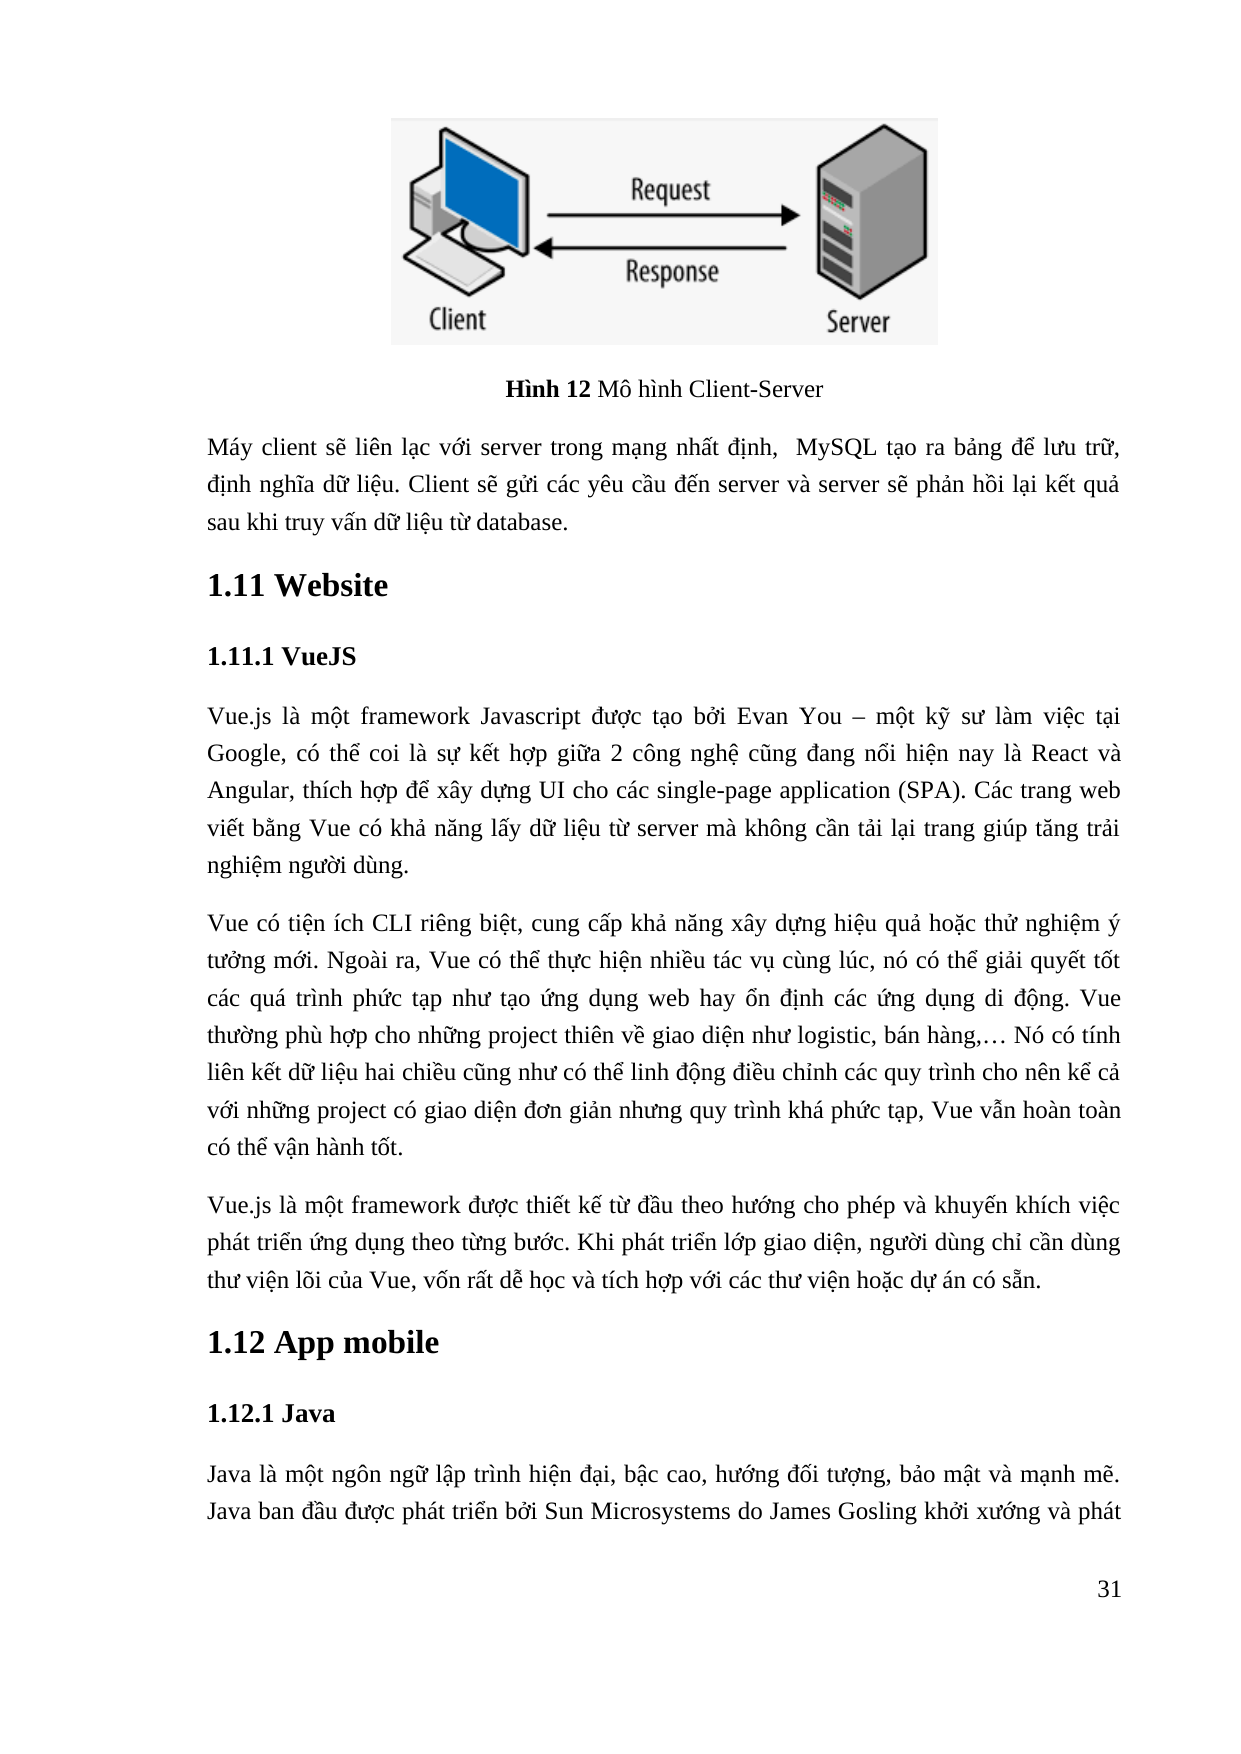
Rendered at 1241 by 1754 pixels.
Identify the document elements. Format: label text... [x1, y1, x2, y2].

text Máy client sẽ liên lạc với server trong mạng nhất định, MySQL tạo ra bảng để lưu trữ, định nghĩa dữ liệu. Client sẽ gửi các yêu cầu đến server và server sẽ phản hồi lại kết quả sau khi truy vấn dữ liệu từ database. [207, 432, 1122, 536]
subtitle Website [207, 565, 1122, 603]
subtitle VueJS [207, 640, 1122, 671]
subtitle Java [207, 1398, 1122, 1429]
text Vue.js là một framework Javascript được tạo bởi Evan You – một kỹ sư làm việc tại Google, có thể coi là sự kết hợp giữa 2 công nghệ cũng đang nổi hiện nay là React và Angular, thích hợp để xây dựng UI cho các single-page application (SPA). Các trang web viết bằng Vue có khả năng lấy dữ liệu từ server mà không cần tải lại trang giúp tăng trải nghiệm người dùng. [207, 701, 1122, 879]
subtitle App mobile [207, 1323, 1122, 1361]
text Hình 12 Mô hình Client-Server [207, 374, 1122, 403]
text Vue.js là một framework được thiết kế từ đầu theo hướng cho phép và khuyến khích việc phát triển ứng dụng theo từng bước. Khi phát triển lớp giao diện, người dùng chỉ cần dùng thư viện lõi của Vue, vốn rất dễ học và tích hợp với các thư viện hoặc dự án có sẵn. [207, 1190, 1122, 1293]
picture [391, 118, 938, 345]
text Vue có tiện ích CLI riêng biệt, cung cấp khả năng xây dựng hiệu quả hoặc thử nghiệm ý tưởng mới. Ngoài ra, Vue có thể thực hiện nhiều tác vụ cùng lúc, nó có thể giải quyết tốt các quá trình phức tạp như tạo ứng dụng web hay ổn định các ứng dụng di động. Vue thường phù hợp cho những project thiên về giao diện như logistic, bán hàng,… Nó có tính liên kết dữ liệu hai chiều cũng như có thể linh động điều chỉnh các quy trình cho nên kể cả với những project có giao diện đơn giản nhưng quy trình khá phức tạp, Vue vẫn hoàn toàn có thể vận hành tốt. [207, 908, 1122, 1161]
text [207, 1459, 1122, 1525]
